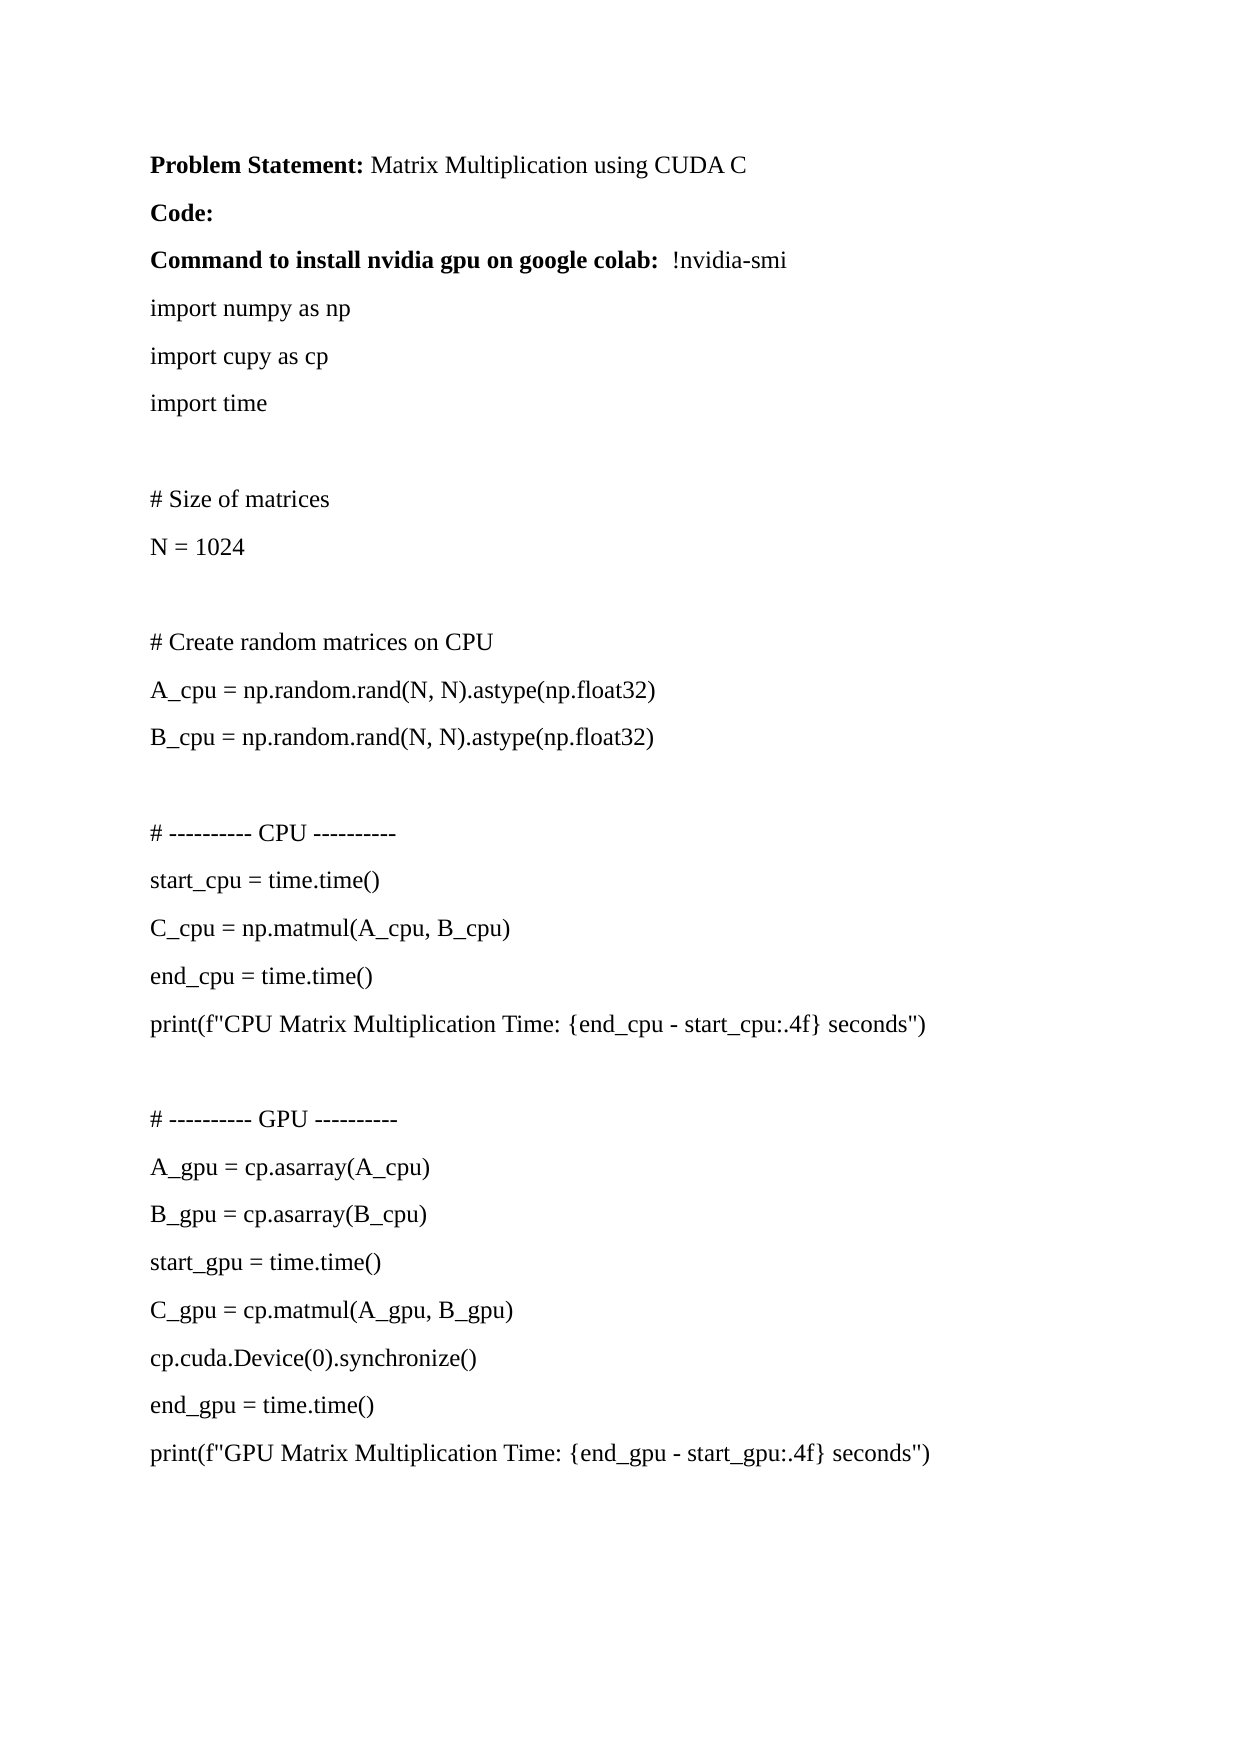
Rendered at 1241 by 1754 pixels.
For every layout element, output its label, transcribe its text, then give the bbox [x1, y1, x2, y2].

text print(f"CPU Matrix Multiplication Time: {end_cpu - start_cpu:.4f} seconds") [150, 1009, 1090, 1037]
text import time [150, 388, 1090, 417]
text Code: [150, 198, 1090, 226]
text B_cpu = np.random.rand(N, N).astype(np.float32) [150, 722, 1090, 751]
text A_gpu = cp.asarray(A_cpu) [150, 1152, 1090, 1181]
text Problem Statement: Matrix Multiplication using CUDA C [150, 150, 1090, 179]
text start_cpu = time.time() [150, 866, 1090, 894]
text B_gpu = cp.asarray(B_cpu) [150, 1199, 1090, 1228]
text A_cpu = np.random.rand(N, N).astype(np.float32) [150, 675, 1090, 703]
text # ---------- CPU ---------- [150, 818, 1090, 847]
text C_gpu = cp.matmul(A_gpu, B_gpu) [150, 1295, 1090, 1324]
text start_gpu = time.time() [150, 1247, 1090, 1276]
text N = 1024 [150, 532, 1090, 560]
text print(f"GPU Matrix Multiplication Time: {end_gpu - start_gpu:.4f} seconds") [150, 1438, 1090, 1467]
text # Size of matrices [150, 484, 1090, 513]
text cp.cuda.Device(0).synchronize() [150, 1343, 1090, 1371]
text import numpy as np [150, 293, 1090, 322]
text end_cpu = time.time() [150, 961, 1090, 990]
text C_cpu = np.matmul(A_cpu, B_cpu) [150, 913, 1090, 942]
text Command to install nvidia gpu on google colab: !nvidia-smi [150, 245, 1090, 274]
text end_gpu = time.time() [150, 1390, 1090, 1419]
text # ---------- GPU ---------- [150, 1104, 1090, 1133]
text import cupy as cp [150, 341, 1090, 369]
text # Create random matrices on CPU [150, 627, 1090, 656]
